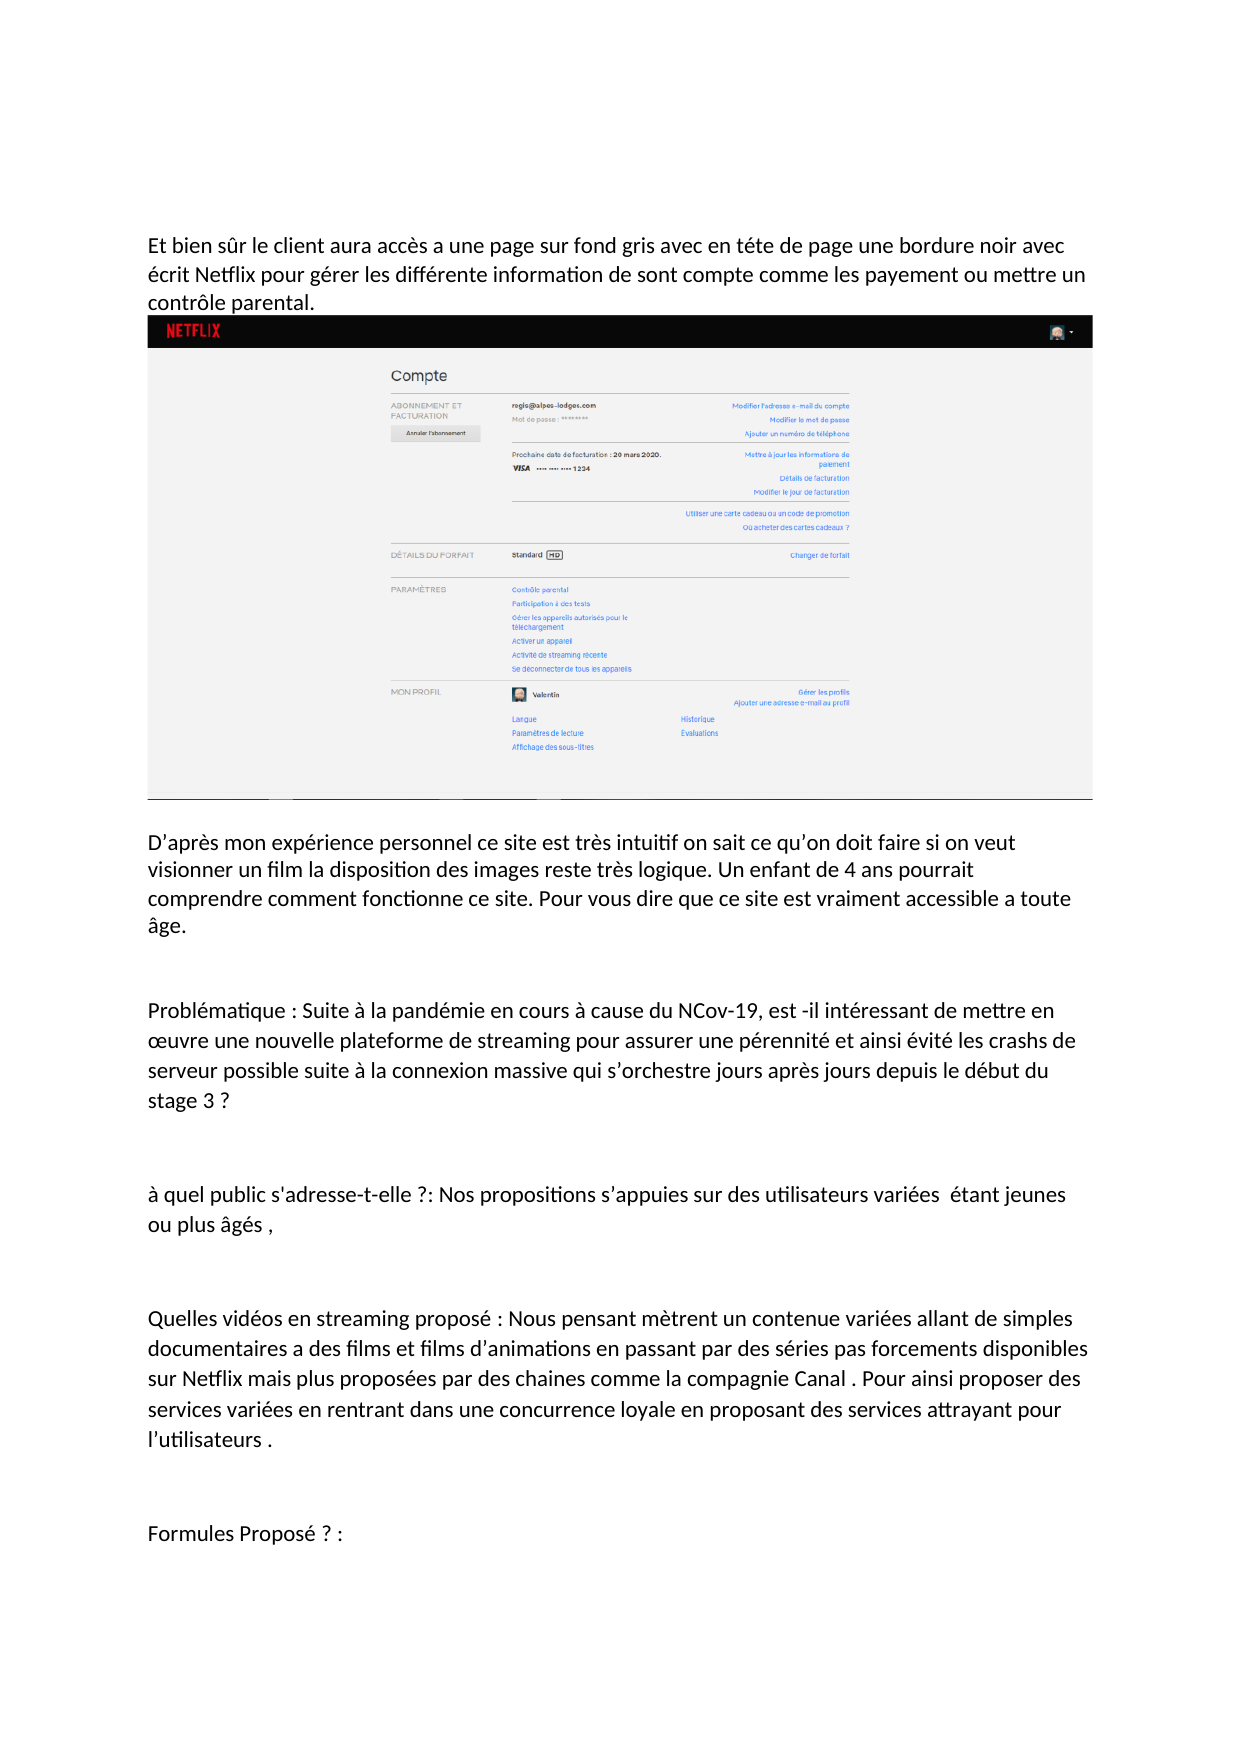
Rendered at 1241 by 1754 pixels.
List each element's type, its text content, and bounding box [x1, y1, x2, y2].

text Formules Proposé ? : [148, 1519, 1093, 1547]
picture [147, 315, 1093, 800]
text Et bien sûr le client aura accès a une page sur fond gris avec en téte de page une bordure noir avec écrit Netflix pour gérer les différente information de sont compte comme les payement ou mettre un contrôle parental. [148, 232, 1093, 315]
text Problématique : Suite à la pandémie en cours à cause du NCov-19, est -il intéressant de mettre en œuvre une nouvelle plateforme de streaming pour assurer une pérennité et ainsi évité les crashs de serveur possible suite à la connexion massive qui s’orchestre jours après jours depuis le début du stage 3 ? [148, 996, 1093, 1114]
text D’après mon expérience personnel ce site est très intuitif on sait ce qu’on doit faire si on veut visionner un film la disposition des images reste très logique. Un enfant de 4 ans pourrait comprendre comment fonctionne ce site. Pour vous dire que ce site est vraiment accessible a toute âge. [148, 828, 1093, 940]
text Quelles vidéos en streaming proposé : Nous pensant mètrent un contenue variées allant de simples documentaires a des films et films d’animations en passant par des séries pas forcements disponibles sur Netflix mais plus proposées par des chaines comme la compagnie Canal . Pour ainsi proposer des services variées en rentrant dans une concurrence loyale en proposant des services attrayant pour l’utilisateurs . [148, 1304, 1093, 1453]
text à quel public s'adresse-t-elle ?: Nos propositions s’appuies sur des utilisateurs variées étant jeunes ou plus âgés , [148, 1180, 1093, 1238]
